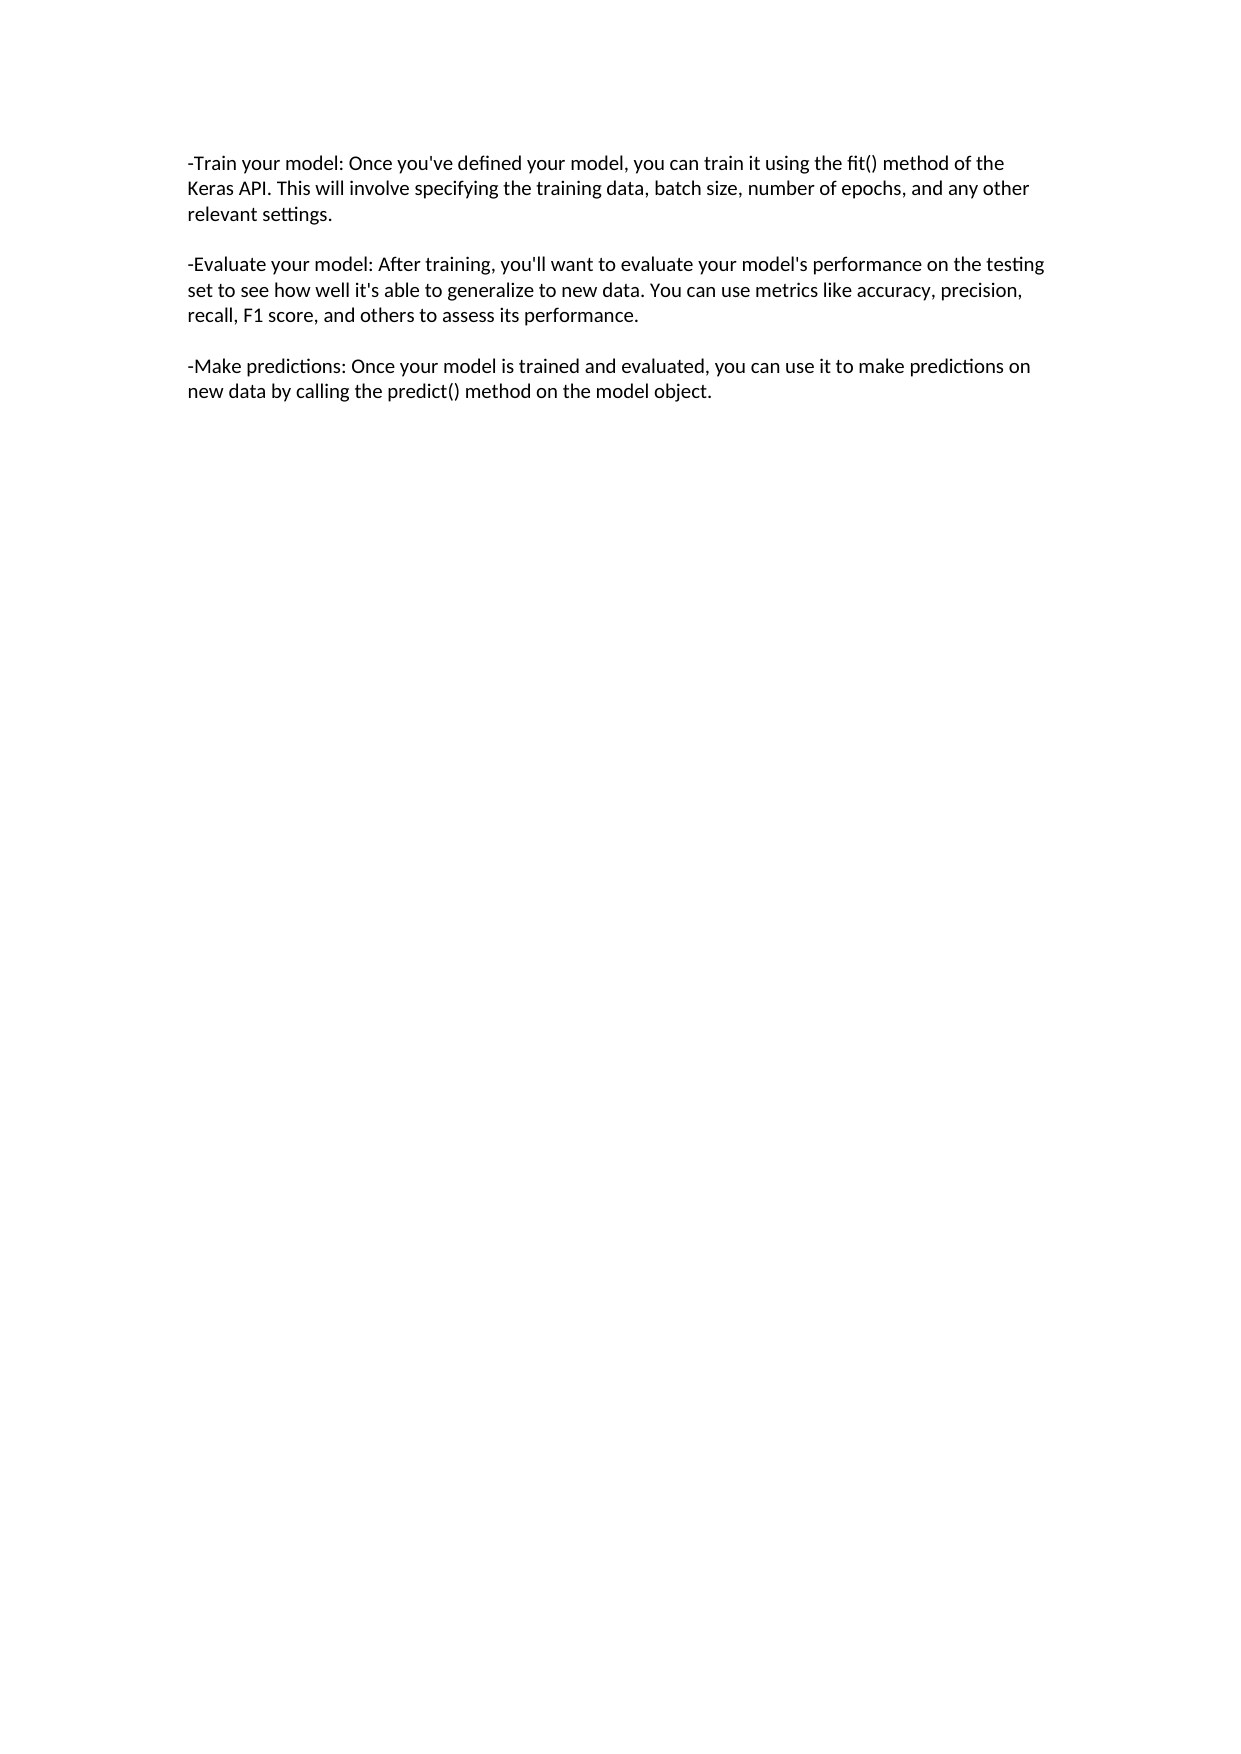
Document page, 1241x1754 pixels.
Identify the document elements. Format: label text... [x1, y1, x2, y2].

text -Train your model: Once you've defined your model, you can train it using the fit() method of the Keras API. This will involve specifying the training data, batch size, number of epochs, and any other relevant settings. [187, 150, 1053, 226]
text -Make predictions: Once your model is trained and evaluated, you can use it to make predictions on new data by calling the predict() method on the model object. [187, 353, 1053, 404]
text -Evaluate your model: After training, you'll want to evaluate your model's performance on the testing set to see how well it's able to generalize to new data. You can use metrics like accuracy, precision, recall, F1 score, and others to assess its performance. [187, 252, 1053, 328]
